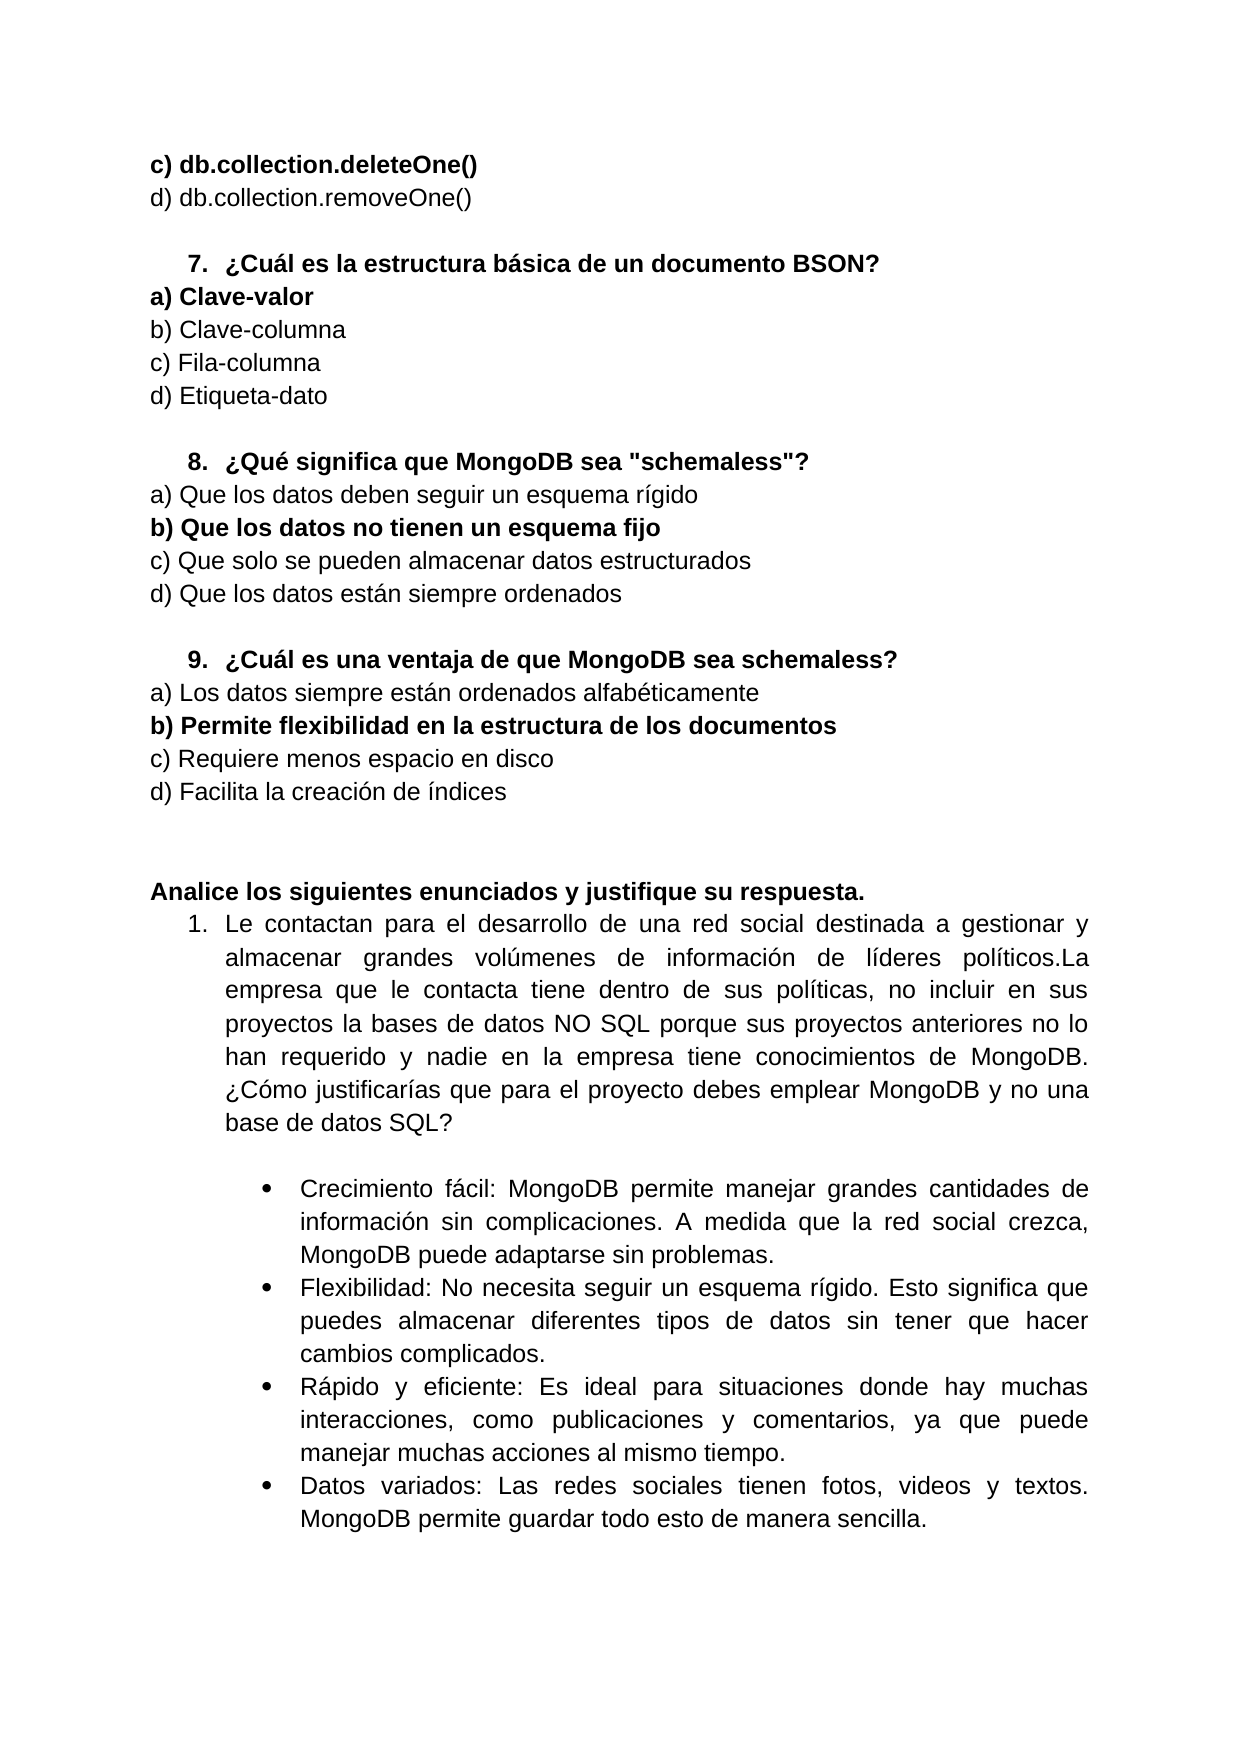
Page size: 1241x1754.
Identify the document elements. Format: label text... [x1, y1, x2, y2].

text d) Etiqueta-dato [150, 381, 1090, 410]
text d) Que los datos están siempre ordenados [150, 579, 1090, 608]
list Crecimiento fácil: MongoDB permite manejar grandes cantidades de información sin complicaciones. A medida que la red social crezca, MongoDB puede adaptarse sin problemas. [262, 1174, 1090, 1268]
text a) Que los datos deben seguir un esquema rígido [150, 480, 1090, 509]
text c) db.collection.deleteOne() [150, 150, 1090, 179]
text b) Clave-columna [150, 315, 1090, 344]
text c) Que solo se pueden almacenar datos estructurados [150, 546, 1090, 575]
list ¿Cuál es la estructura básica de un documento BSON? [187, 249, 1090, 278]
text a) Los datos siempre están ordenados alfabéticamente [150, 678, 1090, 707]
list Flexibilidad: No necesita seguir un esquema rígido. Esto significa que puedes almacenar diferentes tipos de datos sin tener que hacer cambios complicados. [262, 1273, 1090, 1368]
text c) Requiere menos espacio en disco [150, 744, 1090, 773]
text d) db.collection.removeOne() [150, 183, 1090, 212]
text b) Que los datos no tienen un esquema fijo [150, 513, 1090, 542]
text Analice los siguientes enunciados y justifique su respuesta. [150, 876, 1090, 905]
text d) Facilita la creación de índices [150, 777, 1090, 806]
list Datos variados: Las redes sociales tienen fotos, videos y textos. MongoDB permite guardar todo esto de manera sencilla. [262, 1471, 1090, 1533]
list ¿Qué significa que MongoDB sea "schemaless"? [187, 447, 1090, 476]
text a) Clave-valor [150, 282, 1090, 311]
list Rápido y eficiente: Es ideal para situaciones donde hay muchas interacciones, como publicaciones y comentarios, ya que puede manejar muchas acciones al mismo tiempo. [262, 1372, 1090, 1467]
list ¿Cuál es una ventaja de que MongoDB sea schemaless? [187, 645, 1090, 674]
text b) Permite flexibilidad en la estructura de los documentos [150, 711, 1090, 740]
text c) Fila-columna [150, 348, 1090, 377]
list Le contactan para el desarrollo de una red social destinada a gestionar y almacenar grandes volúmenes de información de líderes políticos.La empresa que le contacta tiene dentro de sus políticas, no incluir en sus proyectos la bases de datos NO SQL porque sus proyectos anteriores no lo han requerido y nadie en la empresa tiene conocimientos de MongoDB. ¿Cómo justificarías que para el proyecto debes emplear MongoDB y no una base de datos SQL? [187, 909, 1090, 1136]
